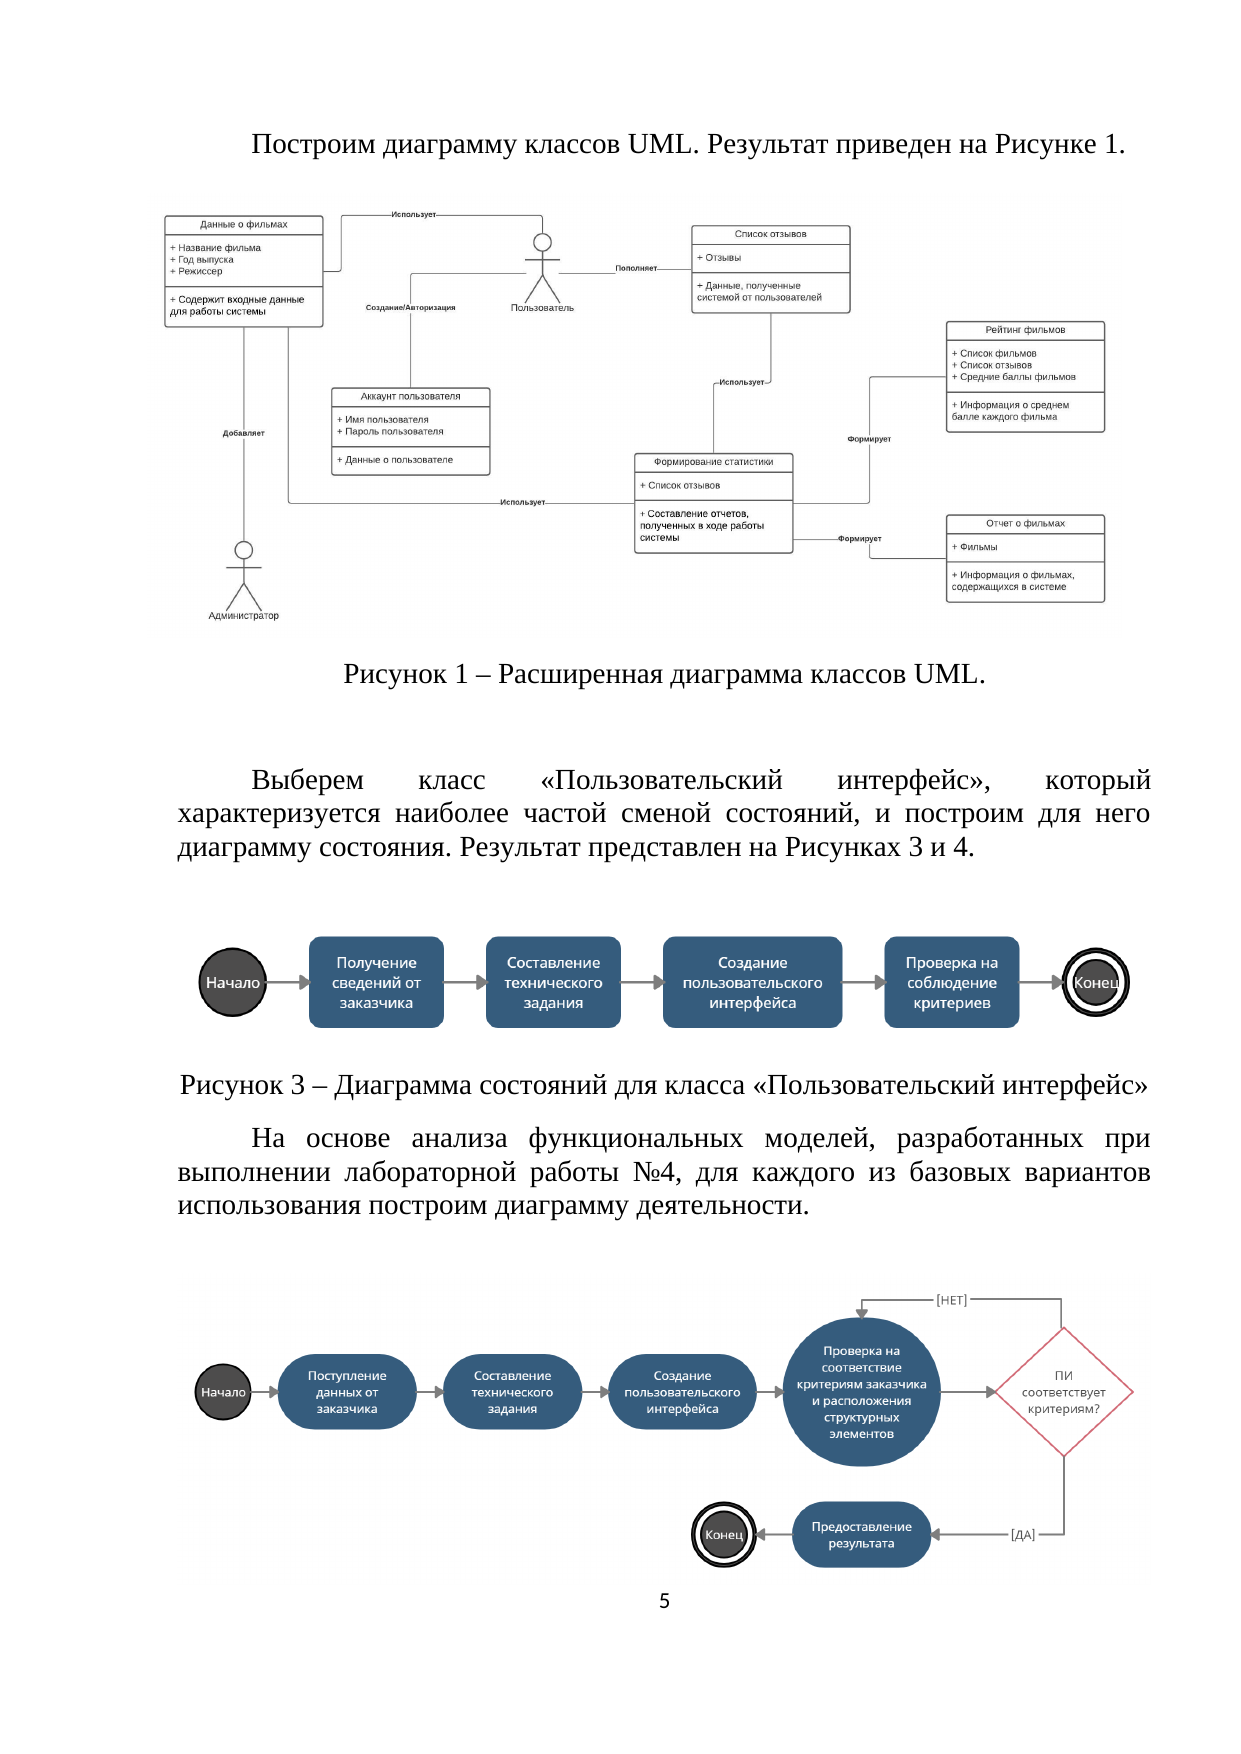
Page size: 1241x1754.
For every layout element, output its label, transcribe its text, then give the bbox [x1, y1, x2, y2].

text Рисунок 3 – Диаграмма состояний для класса «Пользовательский интерфейс» [103, 1067, 1152, 1101]
picture [177, 1273, 1151, 1585]
picture [177, 915, 1151, 1049]
text Построим диаграмму классов UML. Результат приведен на Рисунке 1. [177, 127, 1152, 160]
text Выберем класс «Пользовательский интерфейс», который характеризуется наиболее частой сменой состояний, и построим для него диаграмму состояния. Результат представлен на Рисунках 3 и 4. [177, 762, 1152, 863]
picture [147, 193, 1122, 638]
text Рисунок 1 – Расширенная диаграмма классов UML. [177, 656, 1152, 690]
text На основе анализа функциональных моделей, разработанных при выполнении лабораторной работы №4, для каждого из базовых вариантов использования построим диаграмму деятельности. [177, 1120, 1152, 1221]
